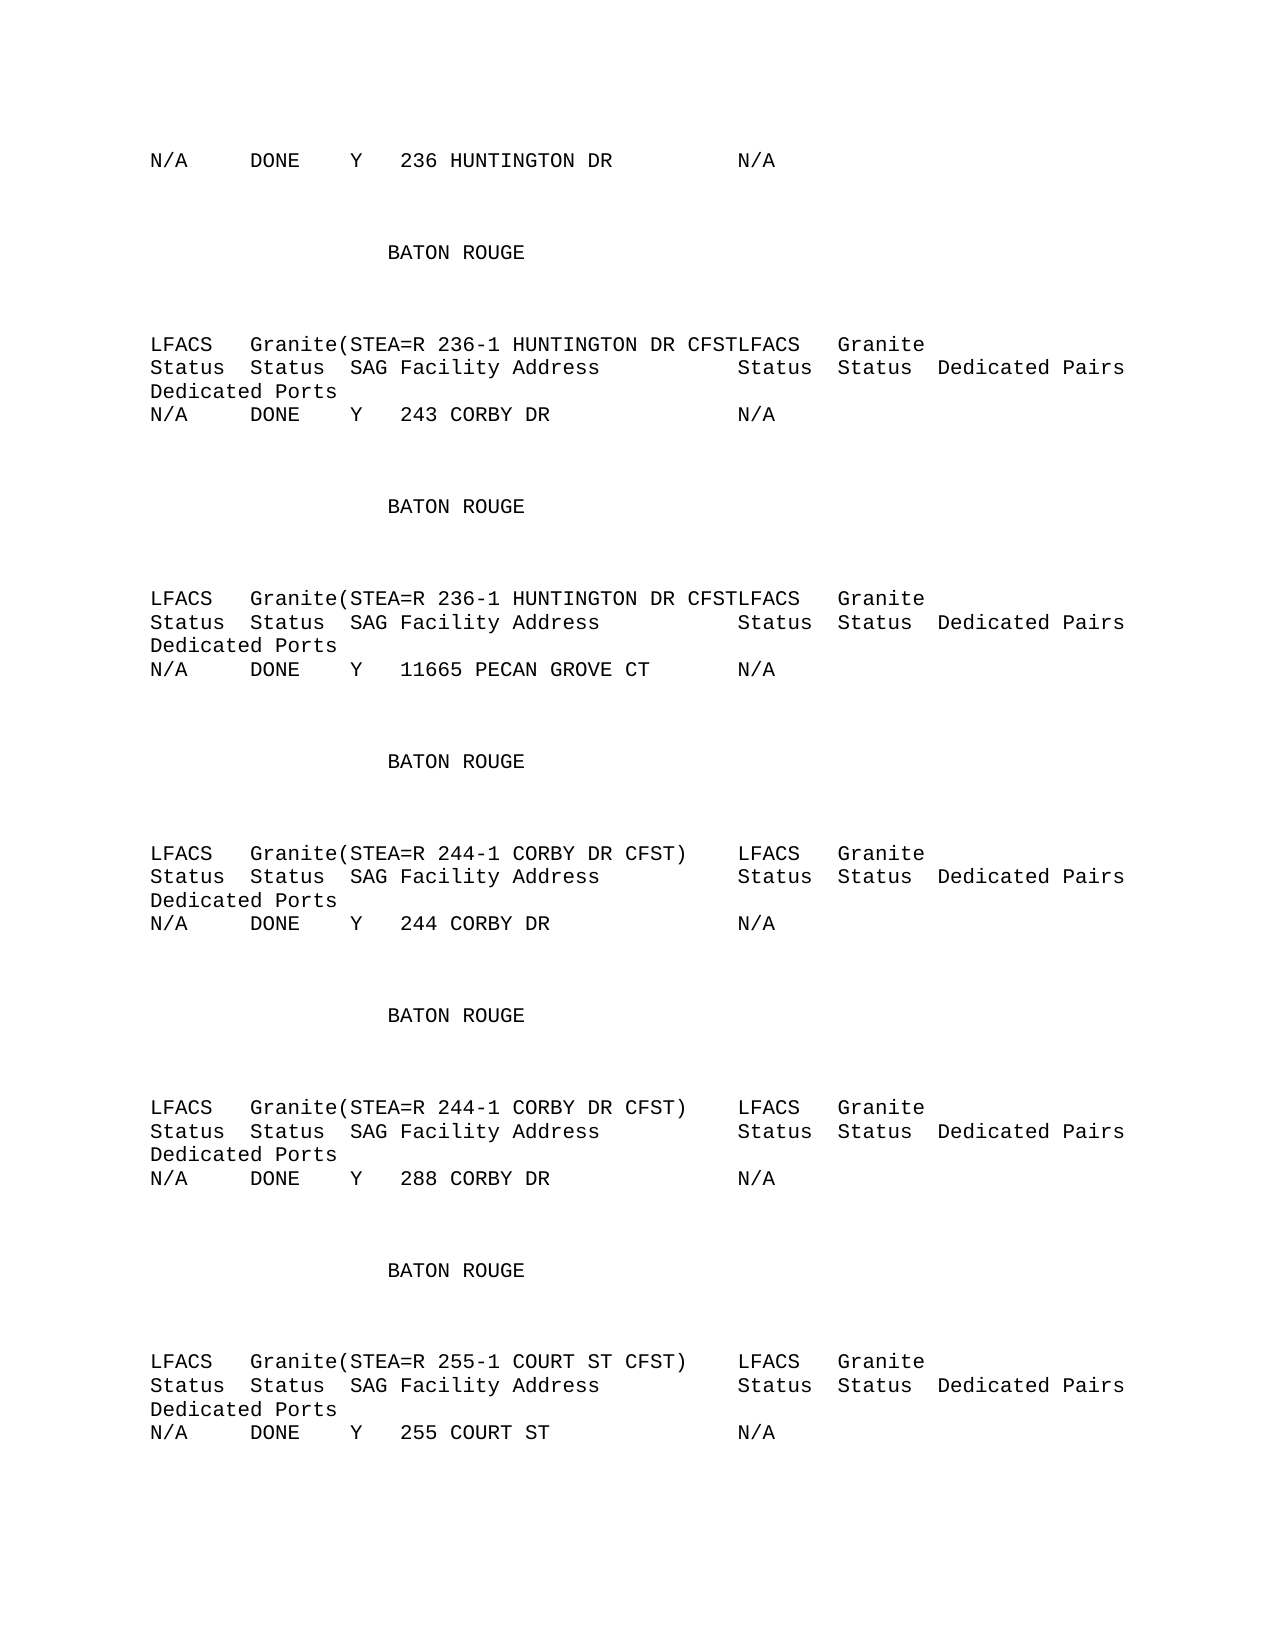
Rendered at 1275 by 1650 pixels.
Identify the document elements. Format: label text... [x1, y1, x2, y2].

text BATON ROUGE [150, 496, 1125, 520]
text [150, 357, 1125, 404]
text Status Status SAG Facility Address Status Status Dedicated Pairs Dedicated Ports [150, 612, 1125, 659]
text LFACS Granite(STEA=R 244-1 CORBY DR CFST) LFACS Granite [150, 1097, 1125, 1121]
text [150, 333, 1125, 357]
text BATON ROUGE [150, 242, 1125, 265]
text N/A DONE Y 11665 PECAN GROVE CT N/A [150, 659, 1125, 683]
text BATON ROUGE [150, 1260, 1125, 1283]
text LFACS Granite(STEA=R 236-1 HUNTINGTON DR CFSTLFACS Granite [150, 588, 1125, 612]
text BATON ROUGE [150, 751, 1125, 774]
text N/A DONE Y 255 COURT ST N/A [150, 1422, 1125, 1446]
text N/A DONE Y 236 HUNTINGTON DR N/A [150, 150, 1125, 174]
text N/A DONE Y 288 CORBY DR N/A [150, 1168, 1125, 1192]
text Status Status SAG Facility Address Status Status Dedicated Pairs Dedicated Ports [150, 1121, 1125, 1168]
text Status Status SAG Facility Address Status Status Dedicated Pairs Dedicated Ports [150, 866, 1125, 913]
text LFACS Granite(STEA=R 244-1 CORBY DR CFST) LFACS Granite [150, 842, 1125, 866]
text BATON ROUGE [150, 1005, 1125, 1029]
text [150, 1375, 1125, 1422]
text N/A DONE Y 244 CORBY DR N/A [150, 913, 1125, 937]
text N/A DONE Y 243 CORBY DR N/A [150, 404, 1125, 428]
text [150, 1351, 1125, 1375]
